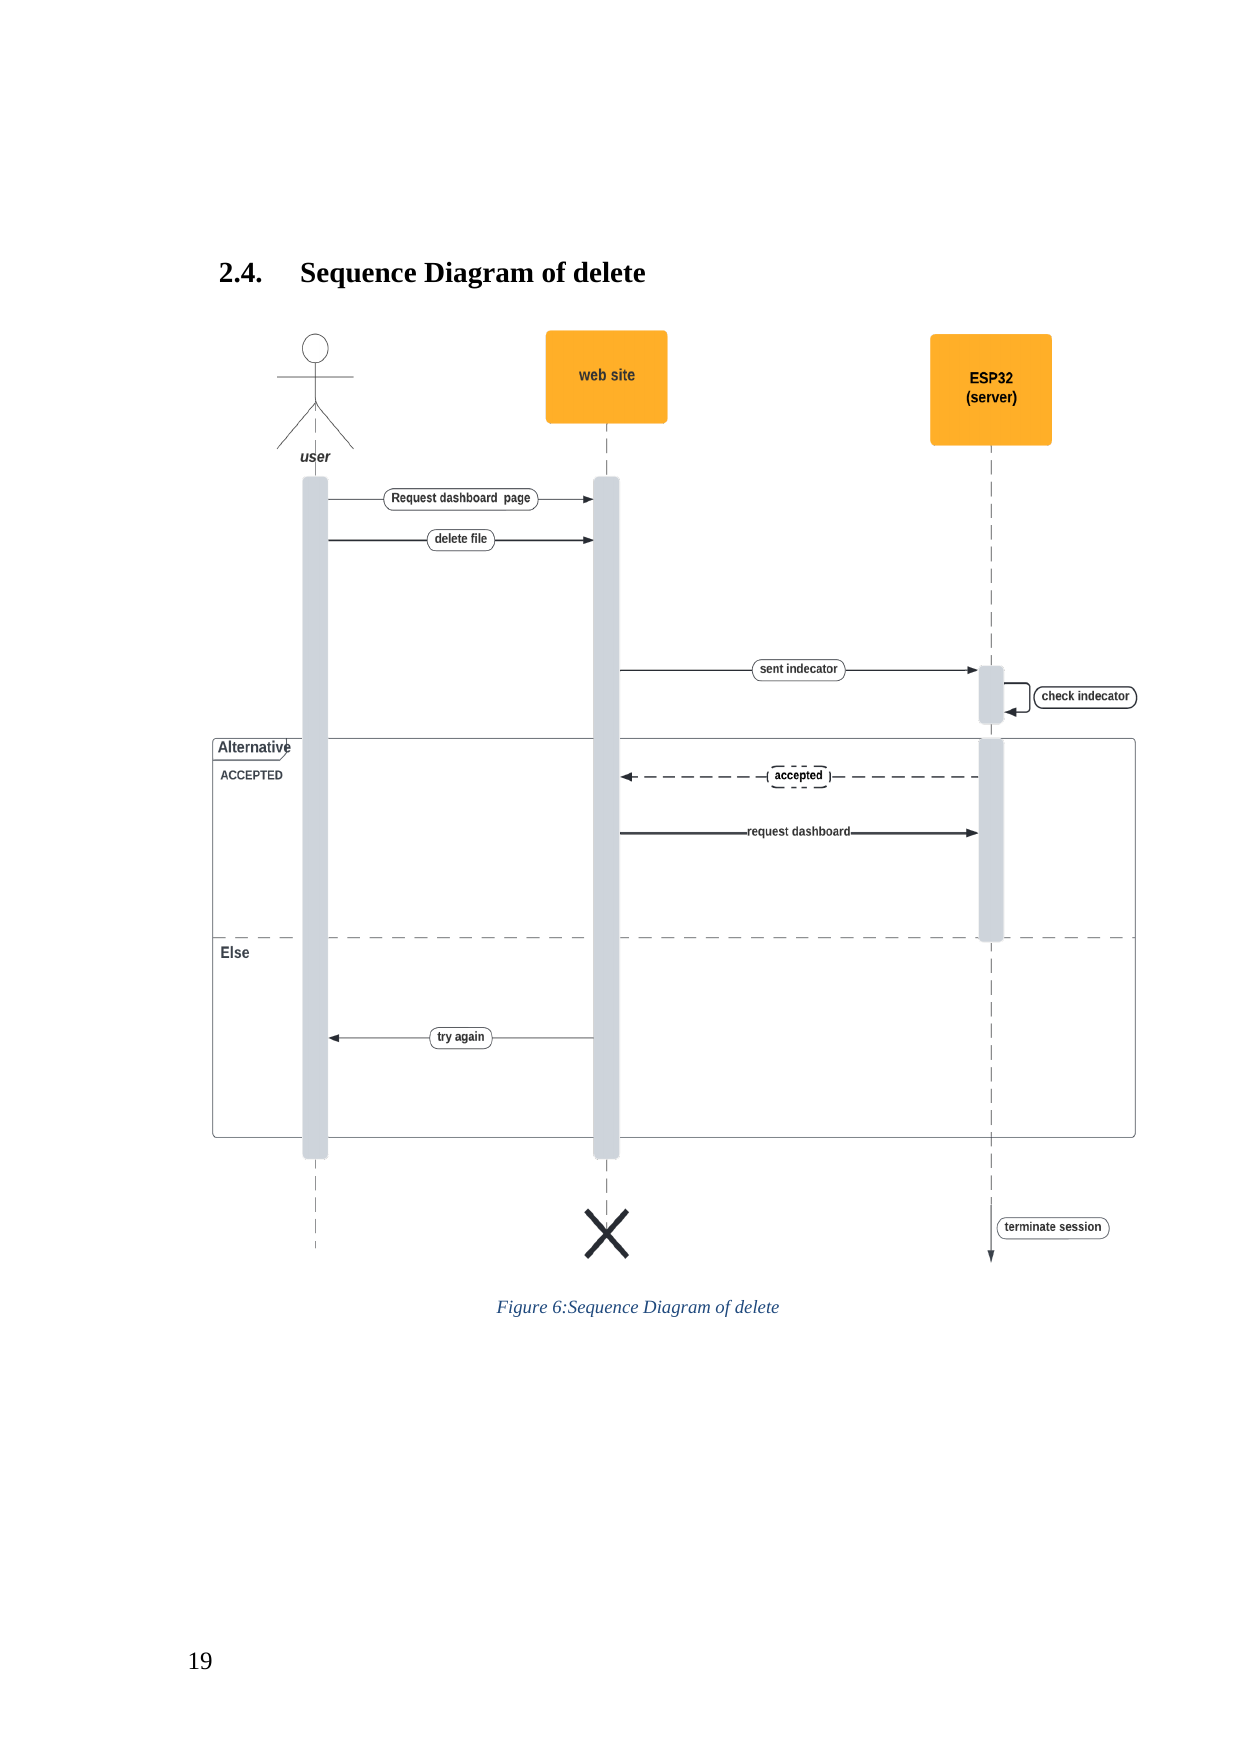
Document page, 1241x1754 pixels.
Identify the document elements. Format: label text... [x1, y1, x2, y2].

subtitle Sequence Diagram of delete [262, 255, 1090, 289]
picture [187, 302, 1163, 1292]
